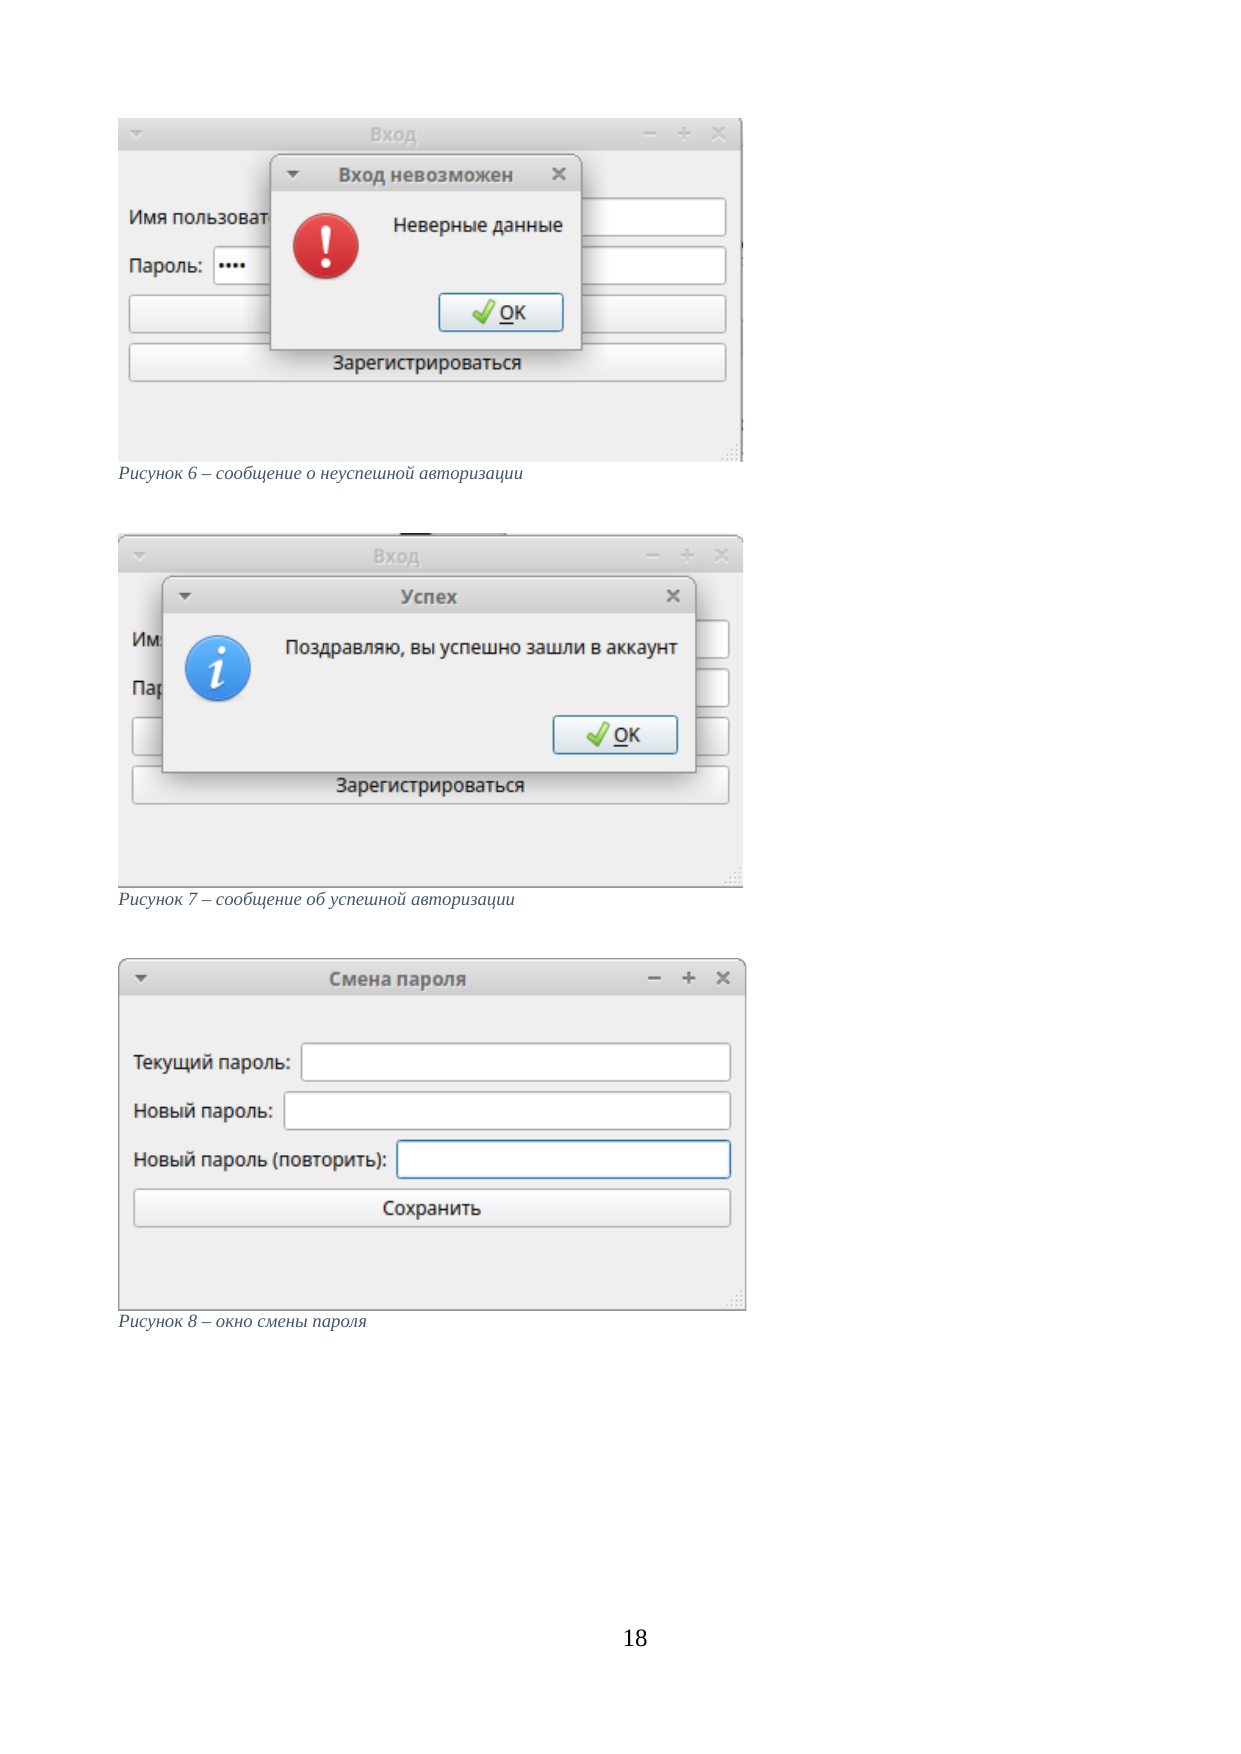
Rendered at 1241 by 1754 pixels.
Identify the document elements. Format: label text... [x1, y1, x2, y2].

text Рисунок 8 – окно смены пароля [118, 1310, 1152, 1332]
picture [118, 118, 744, 462]
text Рисунок 6 – сообщение о неуспешной авторизации [118, 462, 1152, 483]
picture [118, 958, 747, 1311]
picture [118, 533, 744, 888]
text Рисунок 7 – сообщение об успешной авторизации [118, 888, 1152, 909]
